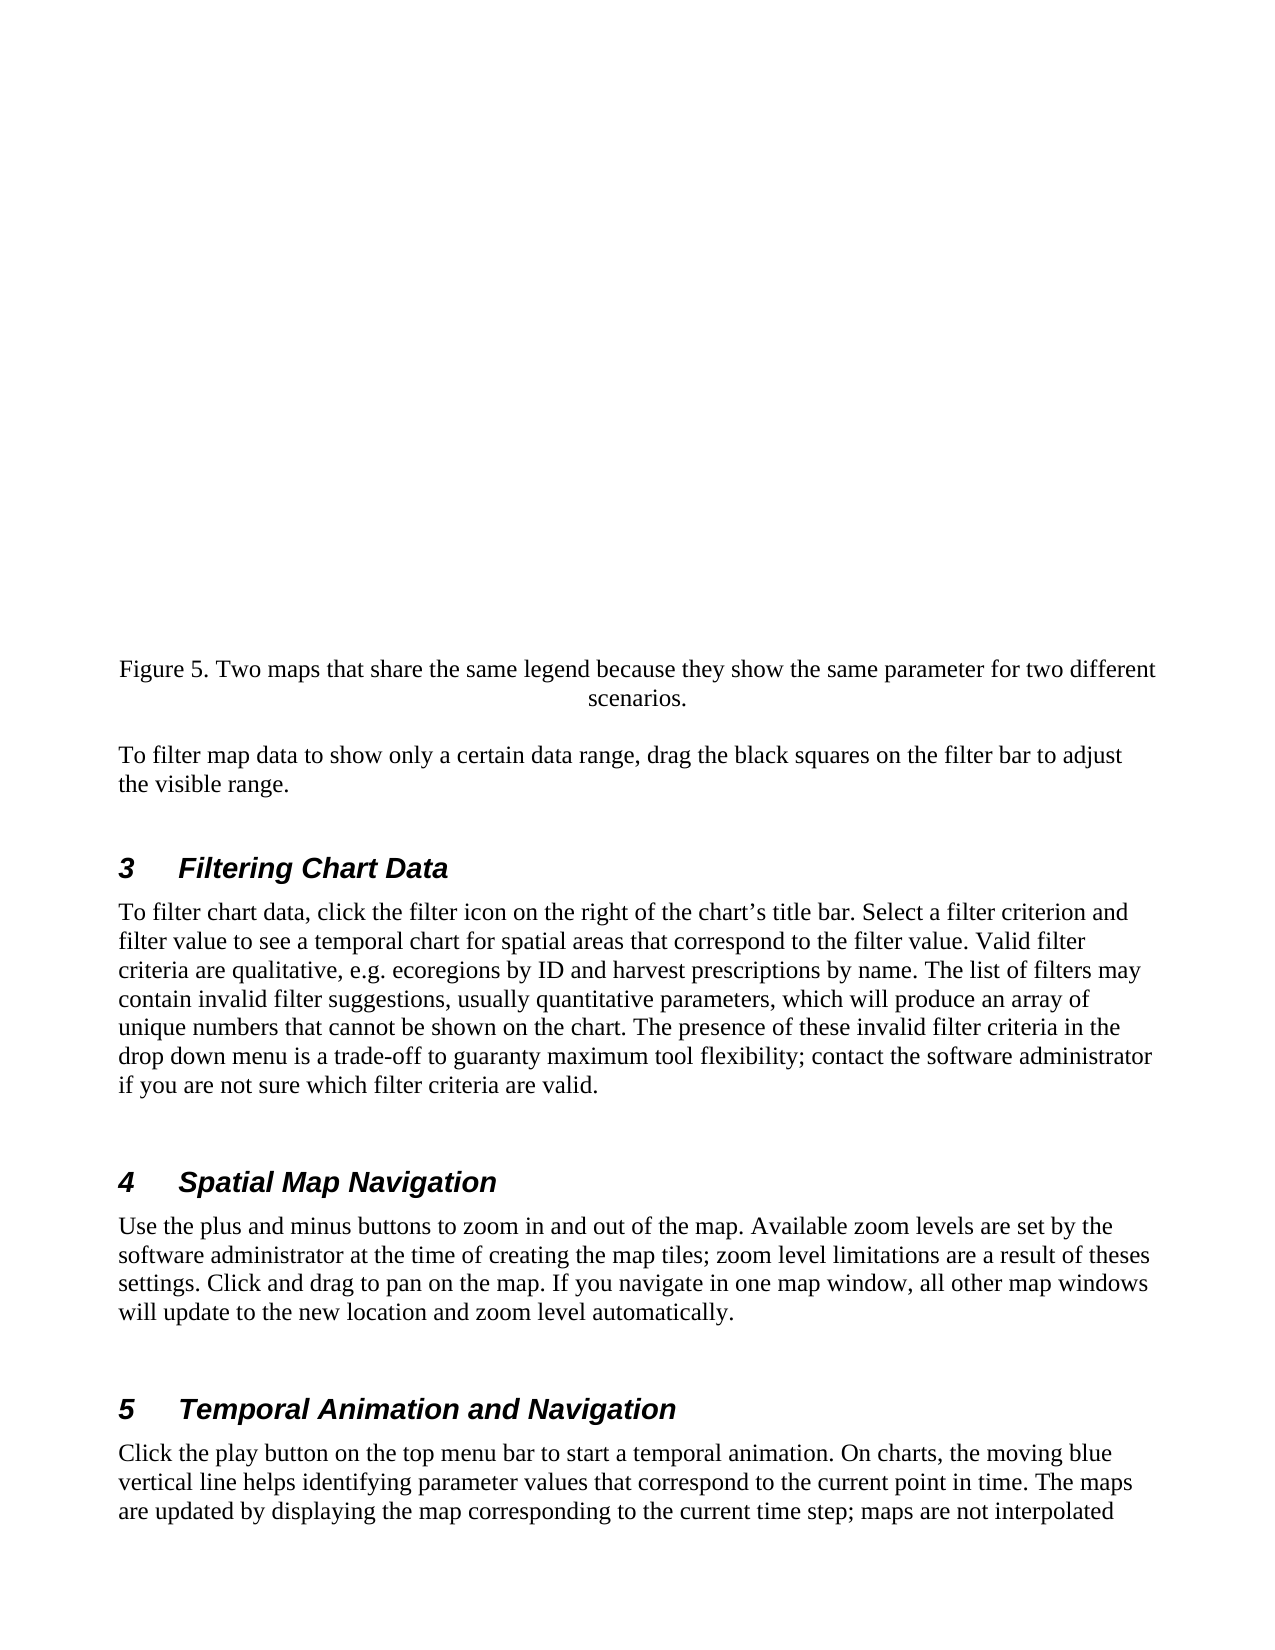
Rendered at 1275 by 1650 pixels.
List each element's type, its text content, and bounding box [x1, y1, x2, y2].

text To filter chart data, click the filter icon on the right of the chart’s title bar. Select a filter criterion and filter value to see a temporal chart for spatial areas that correspond to the filter value. Valid filter criteria are qualitative, e.g. ecoregions by ID and harvest prescriptions by name. The list of filters may contain invalid filter suggestions, usually quantitative parameters, which will produce an array of unique numbers that cannot be shown on the chart. The presence of these invalid filter criteria in the drop down menu is a trade-off to guaranty maximum tool flexibility; contact the software administrator if you are not sure which filter criteria are valid. [118, 897, 1157, 1099]
subtitle Temporal Animation and Navigation [118, 1392, 1157, 1426]
subtitle Filtering Chart Data [118, 851, 1157, 885]
text Figure 5. Two maps that share the same legend because they show the same parameter for two different scenarios. [118, 654, 1157, 711]
text Use the plus and minus buttons to zoom in and out of the map. Available zoom levels are set by the software administrator at the time of creating the map tiles; zoom level limitations are a result of theses settings. Click and drag to pan on the map. If you navigate in one map window, all other map windows will update to the new location and zoom level automatically. [118, 1211, 1157, 1326]
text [118, 1438, 1157, 1524]
text To filter map data to show only a certain data range, drag the black squares on the filter bar to adjust the visible range. [118, 740, 1157, 798]
subtitle Spatial Map Navigation [118, 1165, 1157, 1198]
